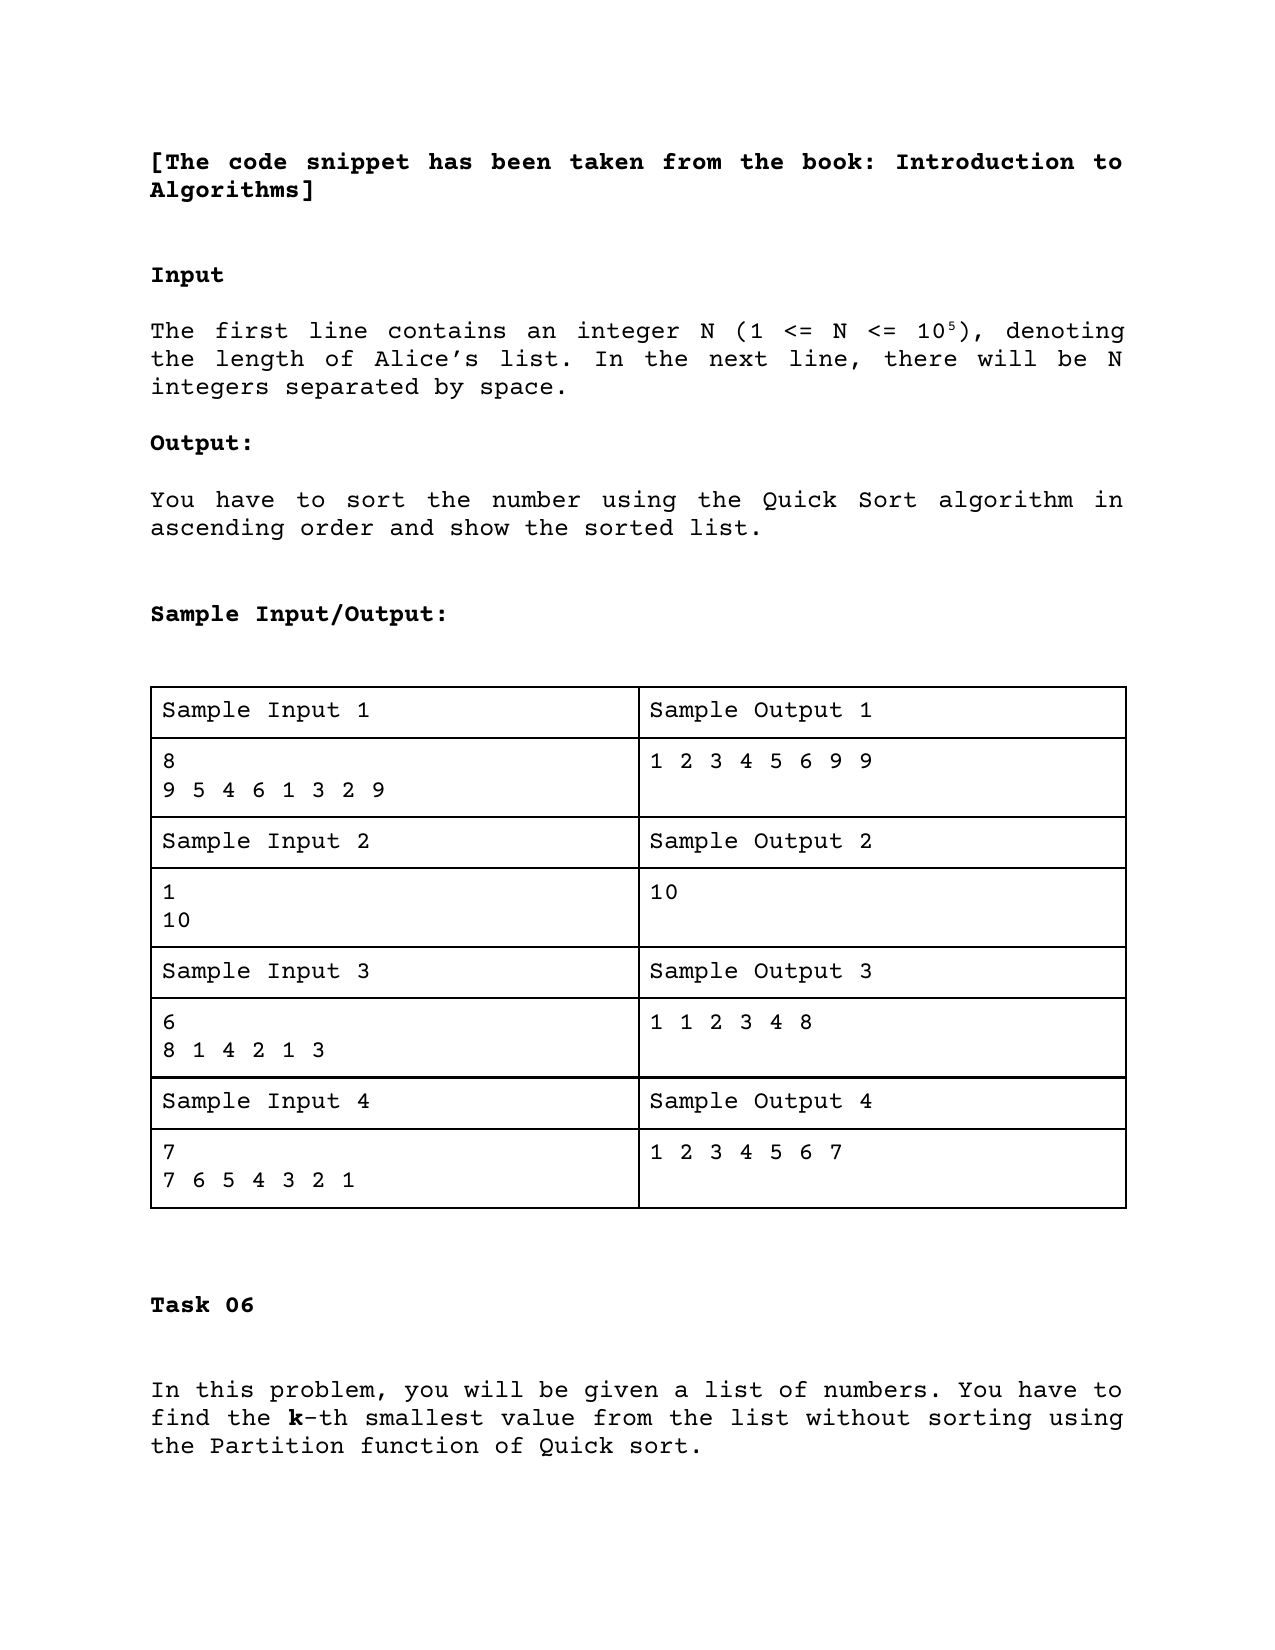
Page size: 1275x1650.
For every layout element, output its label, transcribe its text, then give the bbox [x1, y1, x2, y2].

table_cell 1 10 [152, 869, 638, 946]
text [The code snippet has been taken from the book: Introduction to Algorithms] [150, 150, 1125, 206]
table_cell Sample Input 4 [152, 1079, 638, 1127]
table_cell 8 9 5 4 6 1 3 2 9 [152, 739, 638, 816]
table_header Sample Output 1 [640, 688, 1125, 737]
text You have to sort the number using the Quick Sort algorithm in ascending order and show the sorted list. [150, 487, 1125, 544]
text Input [150, 262, 1125, 291]
text In this problem, you will be given a list of numbers. You have to find the k-th smallest value from the list without sorting using the Partition function of Quick sort. [150, 1377, 1125, 1462]
table_cell Sample Input 3 [152, 948, 638, 997]
text The first line contains an integer N (1 <= N <= 105), denoting the length of Alice’s list. In the next line, there will be N integers separated by space. [150, 319, 1125, 403]
table_cell Sample Output 2 [640, 818, 1125, 867]
text Task 06 [150, 1293, 1125, 1321]
table_header Sample Input 1 [152, 688, 638, 737]
table_cell 1 2 3 4 5 6 9 9 [640, 739, 1125, 816]
text Output: [150, 431, 1125, 459]
table_cell Sample Output 4 [640, 1079, 1125, 1127]
table_cell 7 7 6 5 4 3 2 1 [152, 1130, 638, 1207]
text Sample Input/Output: [150, 601, 1125, 629]
table_cell Sample Output 3 [640, 948, 1125, 997]
table_cell Sample Input 2 [152, 818, 638, 867]
table_cell 10 [640, 869, 1125, 946]
table_cell 6 8 1 4 2 1 3 [152, 999, 638, 1076]
table_cell 1 1 2 3 4 8 [640, 999, 1125, 1076]
table_cell 1 2 3 4 5 6 7 [640, 1130, 1125, 1207]
